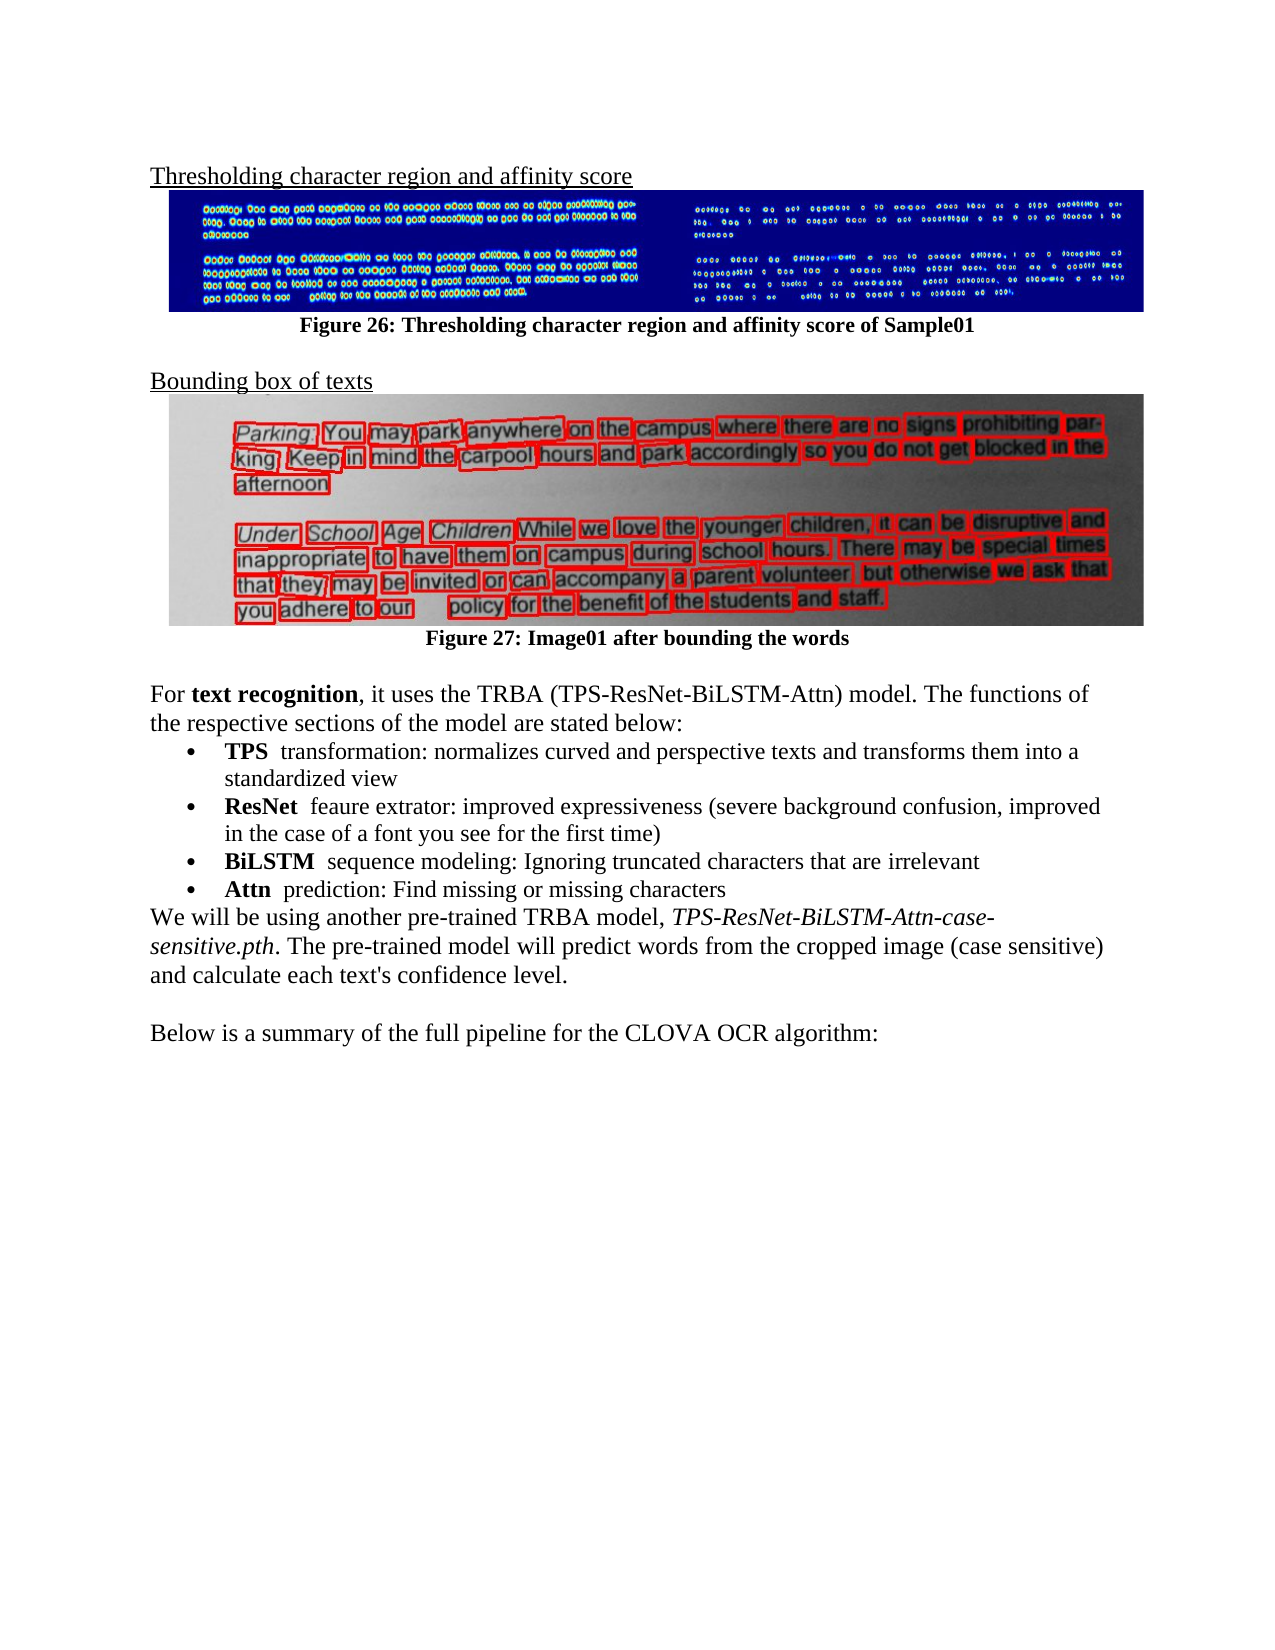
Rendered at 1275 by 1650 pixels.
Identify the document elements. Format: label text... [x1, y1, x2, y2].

list ResNet feaure extrator: improved expressiveness (severe background confusion, improved in the case of a font you see for the first time) [187, 792, 1125, 847]
text Below is a summary of the full pipeline for the CLOVA OCR algorithm: [150, 1018, 1125, 1047]
text For text recognition, it uses the TRBA (TPS-ResNet-BiLSTM-Attn) model. The functions of the respective sections of the model are stated below: [150, 679, 1125, 737]
text Bounding box of texts [150, 366, 1125, 394]
text Thresholding character region and affinity score [150, 161, 1125, 190]
list BiLSTM sequence modeling: Ignoring truncated characters that are irrelevant [187, 847, 1125, 875]
text Figure 26: Thresholding character region and affinity score of Sample01 [150, 312, 1125, 337]
text We will be using another pre-trained TRBA model, TPS-ResNet-BiLSTM-Attn-case-sensitive.pth. The pre-trained model will predict words from the cropped image (case sensitive) and calculate each text's confidence level. [150, 902, 1125, 988]
list Attn prediction: Find missing or missing characters [187, 875, 1125, 902]
text Figure 27: Image01 after bounding the words [150, 625, 1125, 650]
list TPS transformation: normalizes curved and perspective texts and transforms them into a standardized view [187, 737, 1125, 792]
